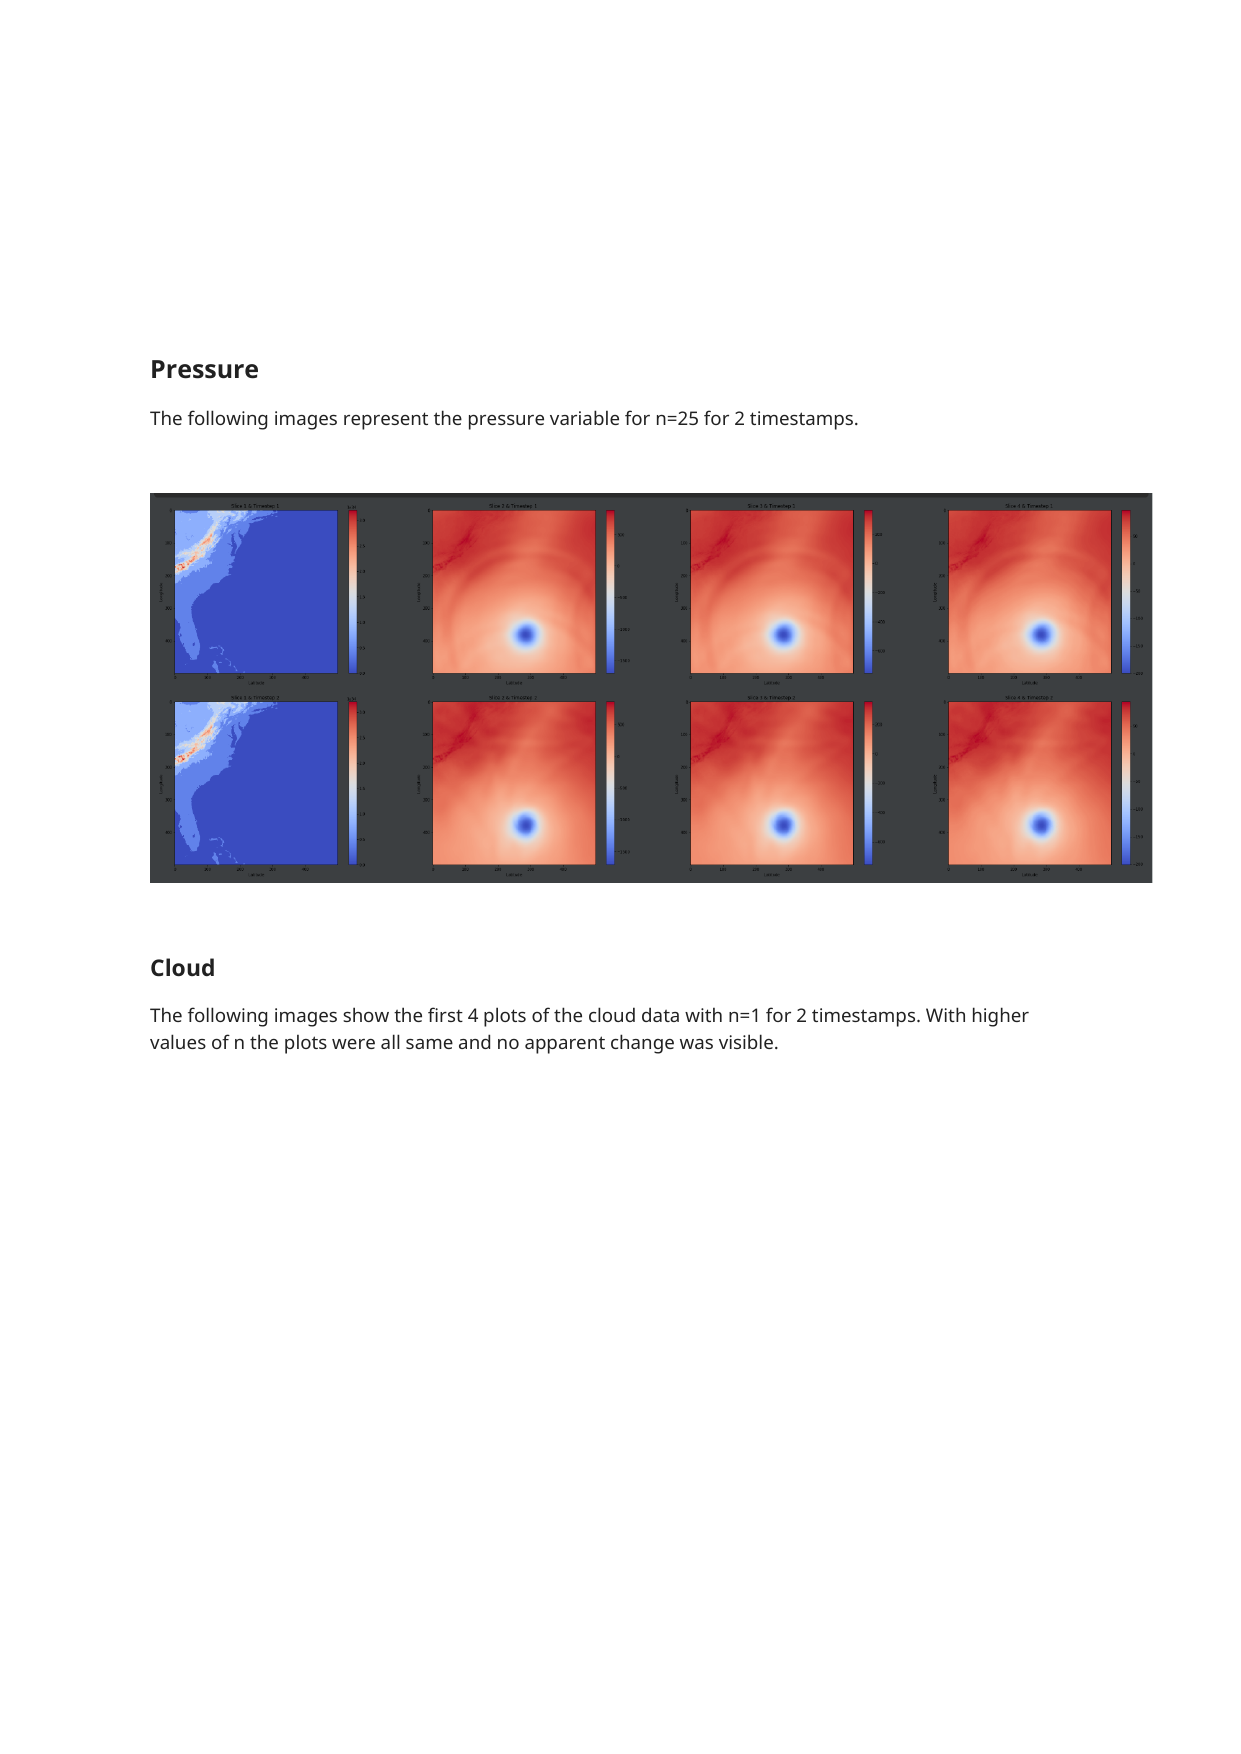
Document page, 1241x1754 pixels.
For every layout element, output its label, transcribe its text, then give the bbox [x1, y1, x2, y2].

text The following images show the first 4 plots of the cloud data with n=1 for 2 timestamps. With higher values of n the plots were all same and no apparent change was visible. [150, 1002, 1090, 1055]
text Cloud [150, 952, 1090, 983]
text The following images represent the pressure variable for n=25 for 2 timestamps. [150, 405, 1090, 431]
text Pressure [150, 352, 1090, 386]
picture [150, 493, 1153, 883]
